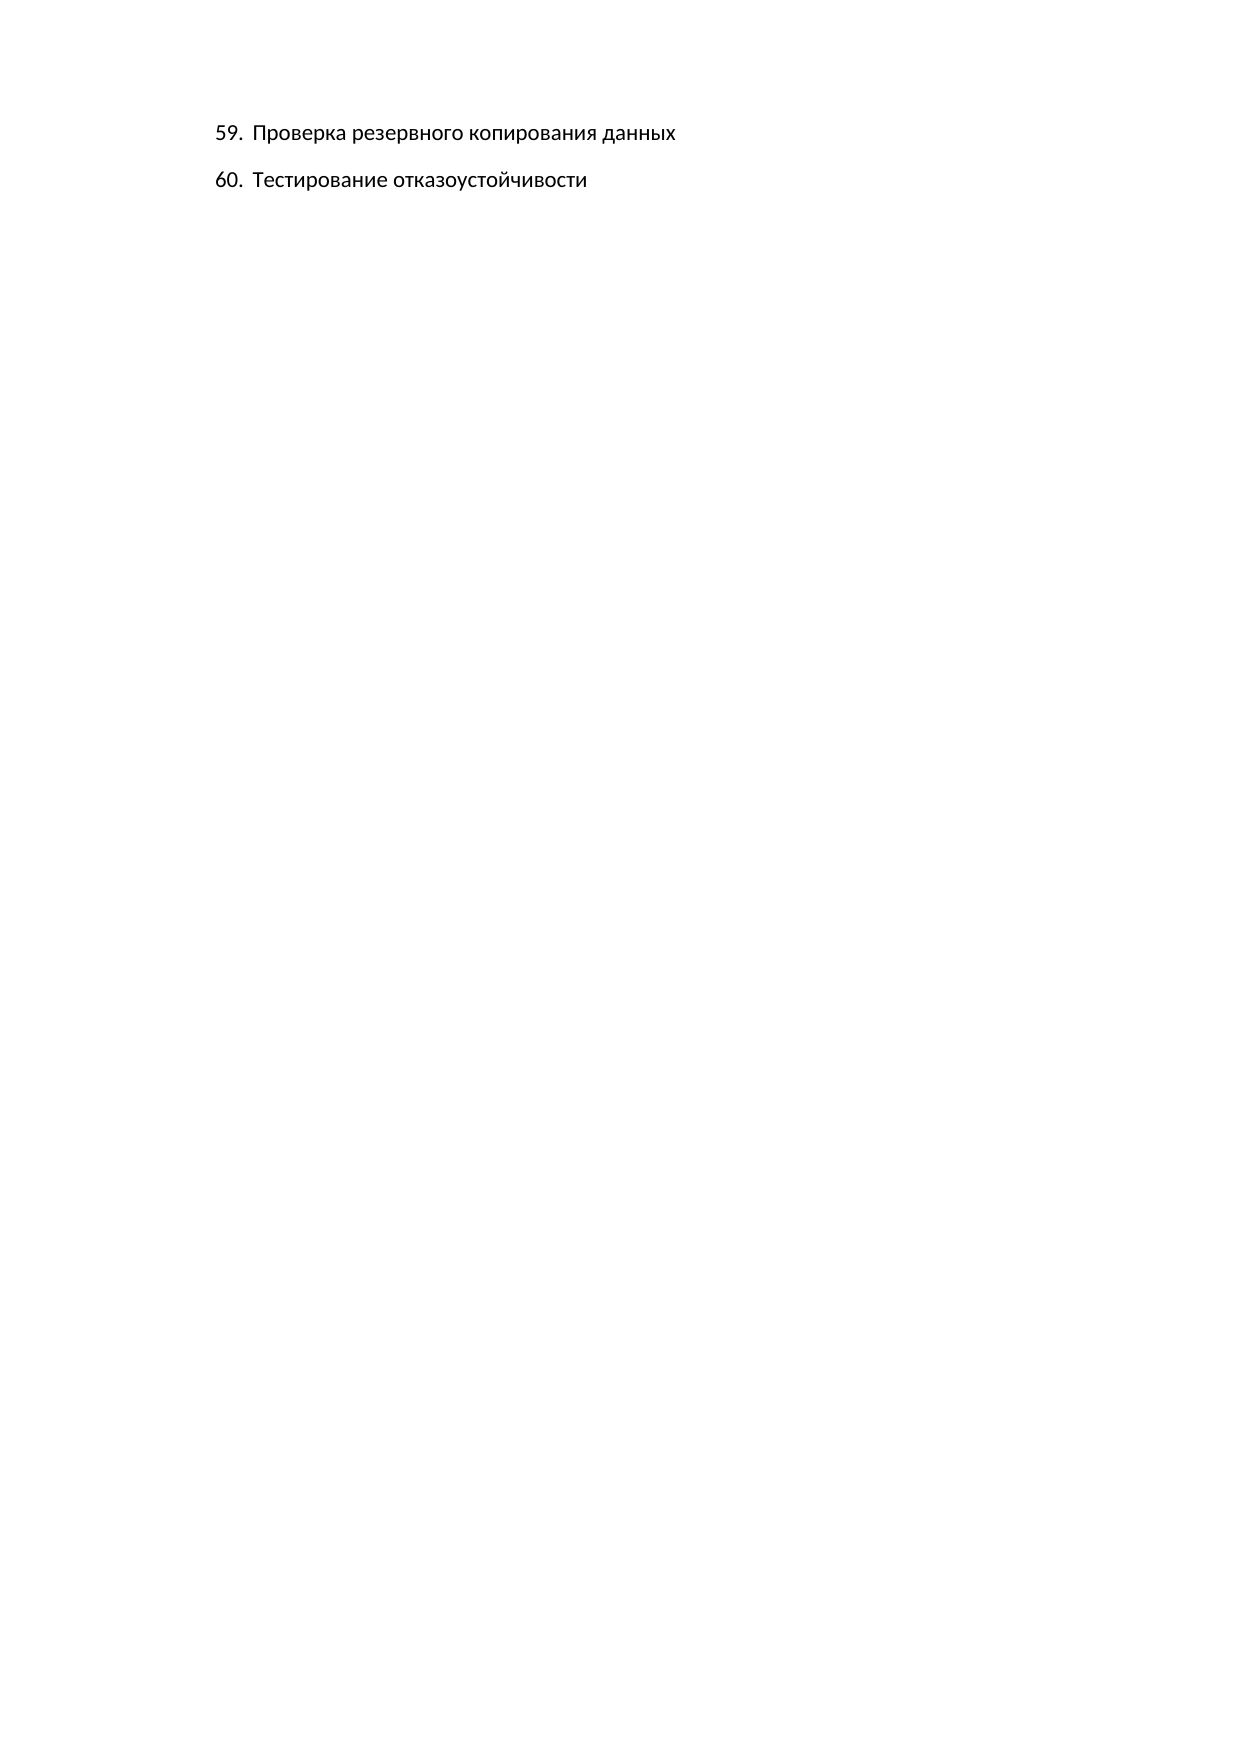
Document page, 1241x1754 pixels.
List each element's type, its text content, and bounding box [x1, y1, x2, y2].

list Тестирование отказоустойчивости [215, 165, 1152, 193]
list Проверка резервного копирования данных [215, 118, 1152, 146]
